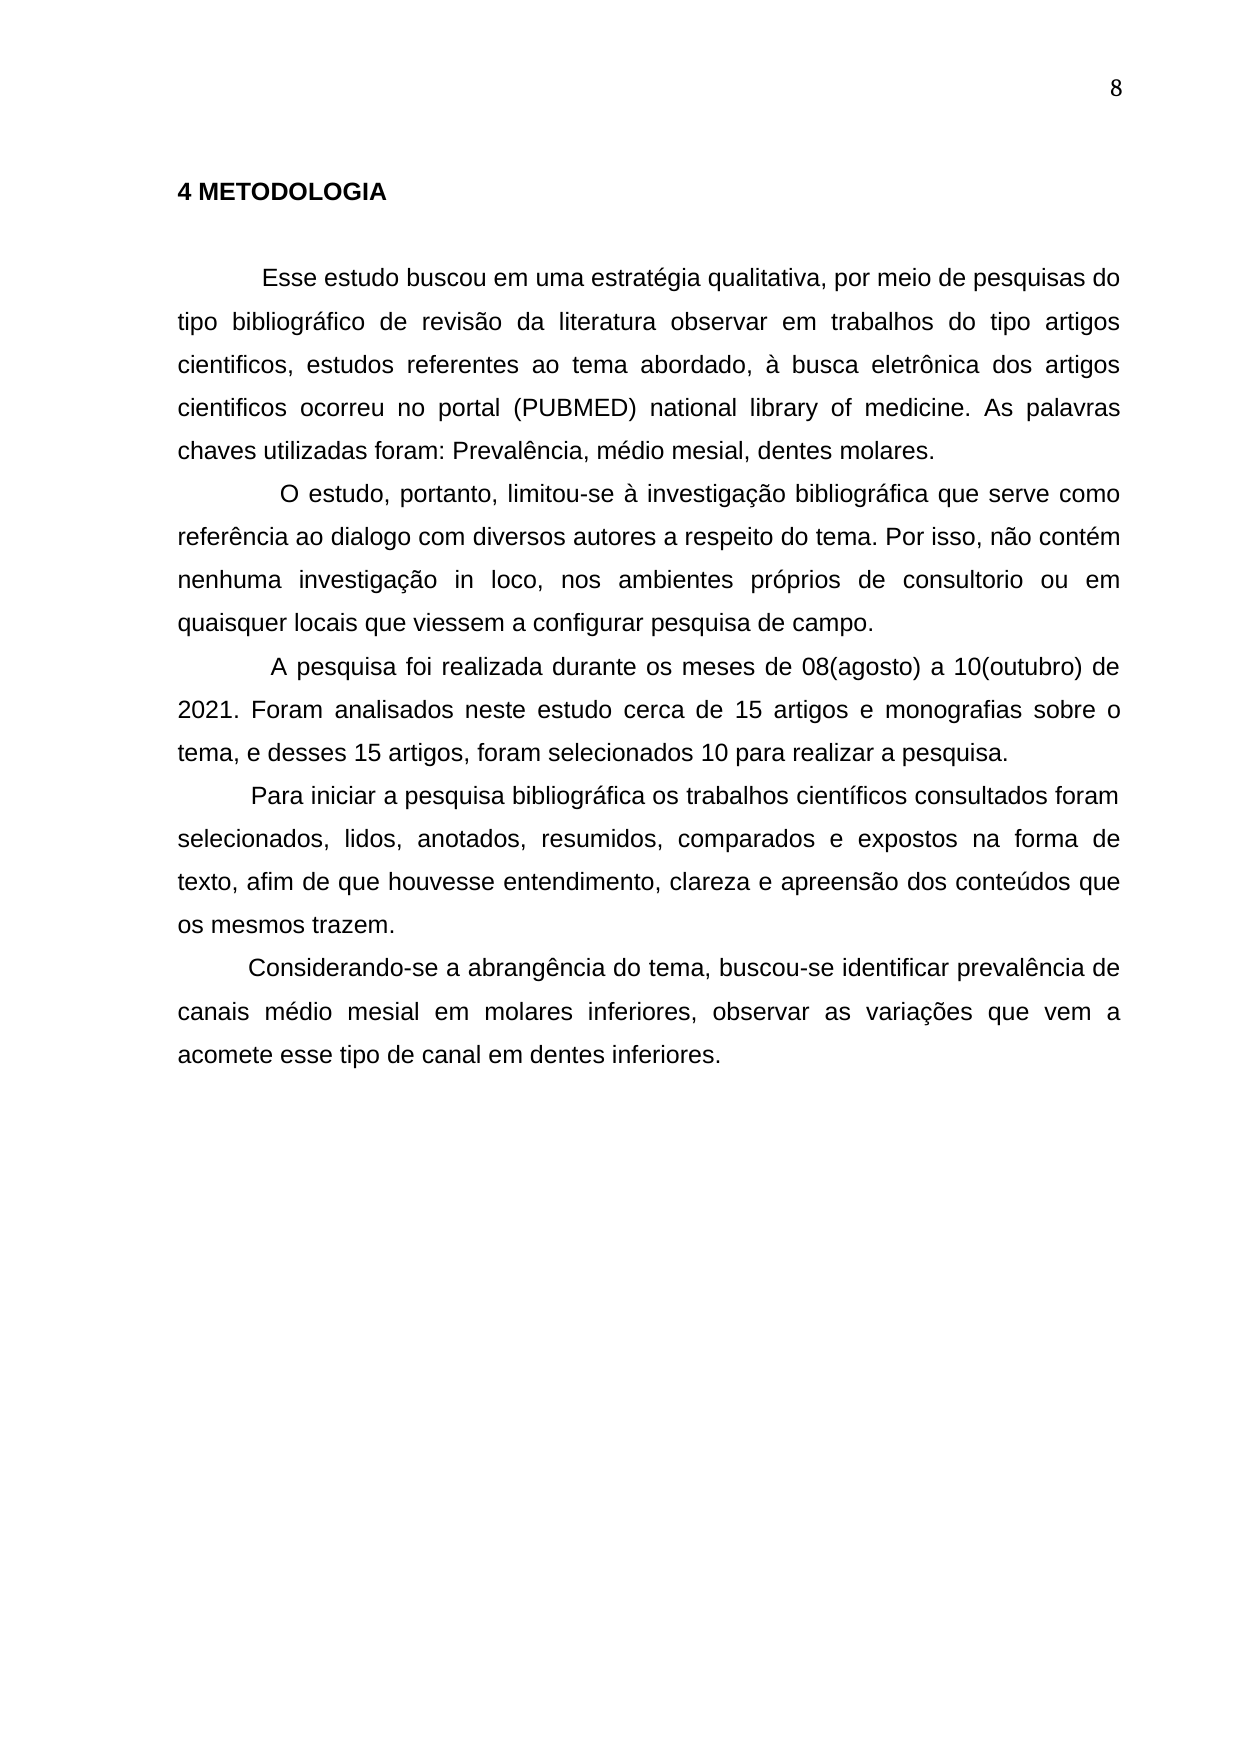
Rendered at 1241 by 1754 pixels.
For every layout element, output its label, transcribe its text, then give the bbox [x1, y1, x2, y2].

text Esse estudo buscou em uma estratégia qualitativa, por meio de pesquisas do tipo bibliográfico de revisão da literatura observar em trabalhos do tipo artigos cientificos, estudos referentes ao tema abordado, à busca eletrônica dos artigos cientificos ocorreu no portal (PUBMED) national library of medicine. As palavras chaves utilizadas foram: Prevalência, médio mesial, dentes molares. [177, 263, 1122, 465]
text Considerando-se a abrangência do tema, buscou-se identificar prevalência de canais médio mesial em molares inferiores, observar as variações que vem a acomete esse tipo de canal em dentes inferiores. [177, 953, 1122, 1068]
text A pesquisa foi realizada durante os meses de 08(agosto) a 10(outubro) de 2021. Foram analisados neste estudo cerca de 15 artigos e monografias sobre o tema, e desses 15 artigos, foram selecionados 10 para realizar a pesquisa. [177, 652, 1122, 767]
text 4 METODOLOGIA [177, 177, 1122, 206]
text Para iniciar a pesquisa bibliográfica os trabalhos científicos consultados foram selecionados, lidos, anotados, resumidos, comparados e expostos na forma de texto, afim de que houvesse entendimento, clareza e apreensão dos conteúdos que os mesmos trazem. [177, 781, 1122, 939]
text O estudo, portanto, limitou-se à investigação bibliográfica que serve como referência ao dialogo com diversos autores a respeito do tema. Por isso, não contém nenhuma investigação in loco, nos ambientes próprios de consultorio ou em quaisquer locais que viessem a configurar pesquisa de campo. [177, 479, 1122, 637]
